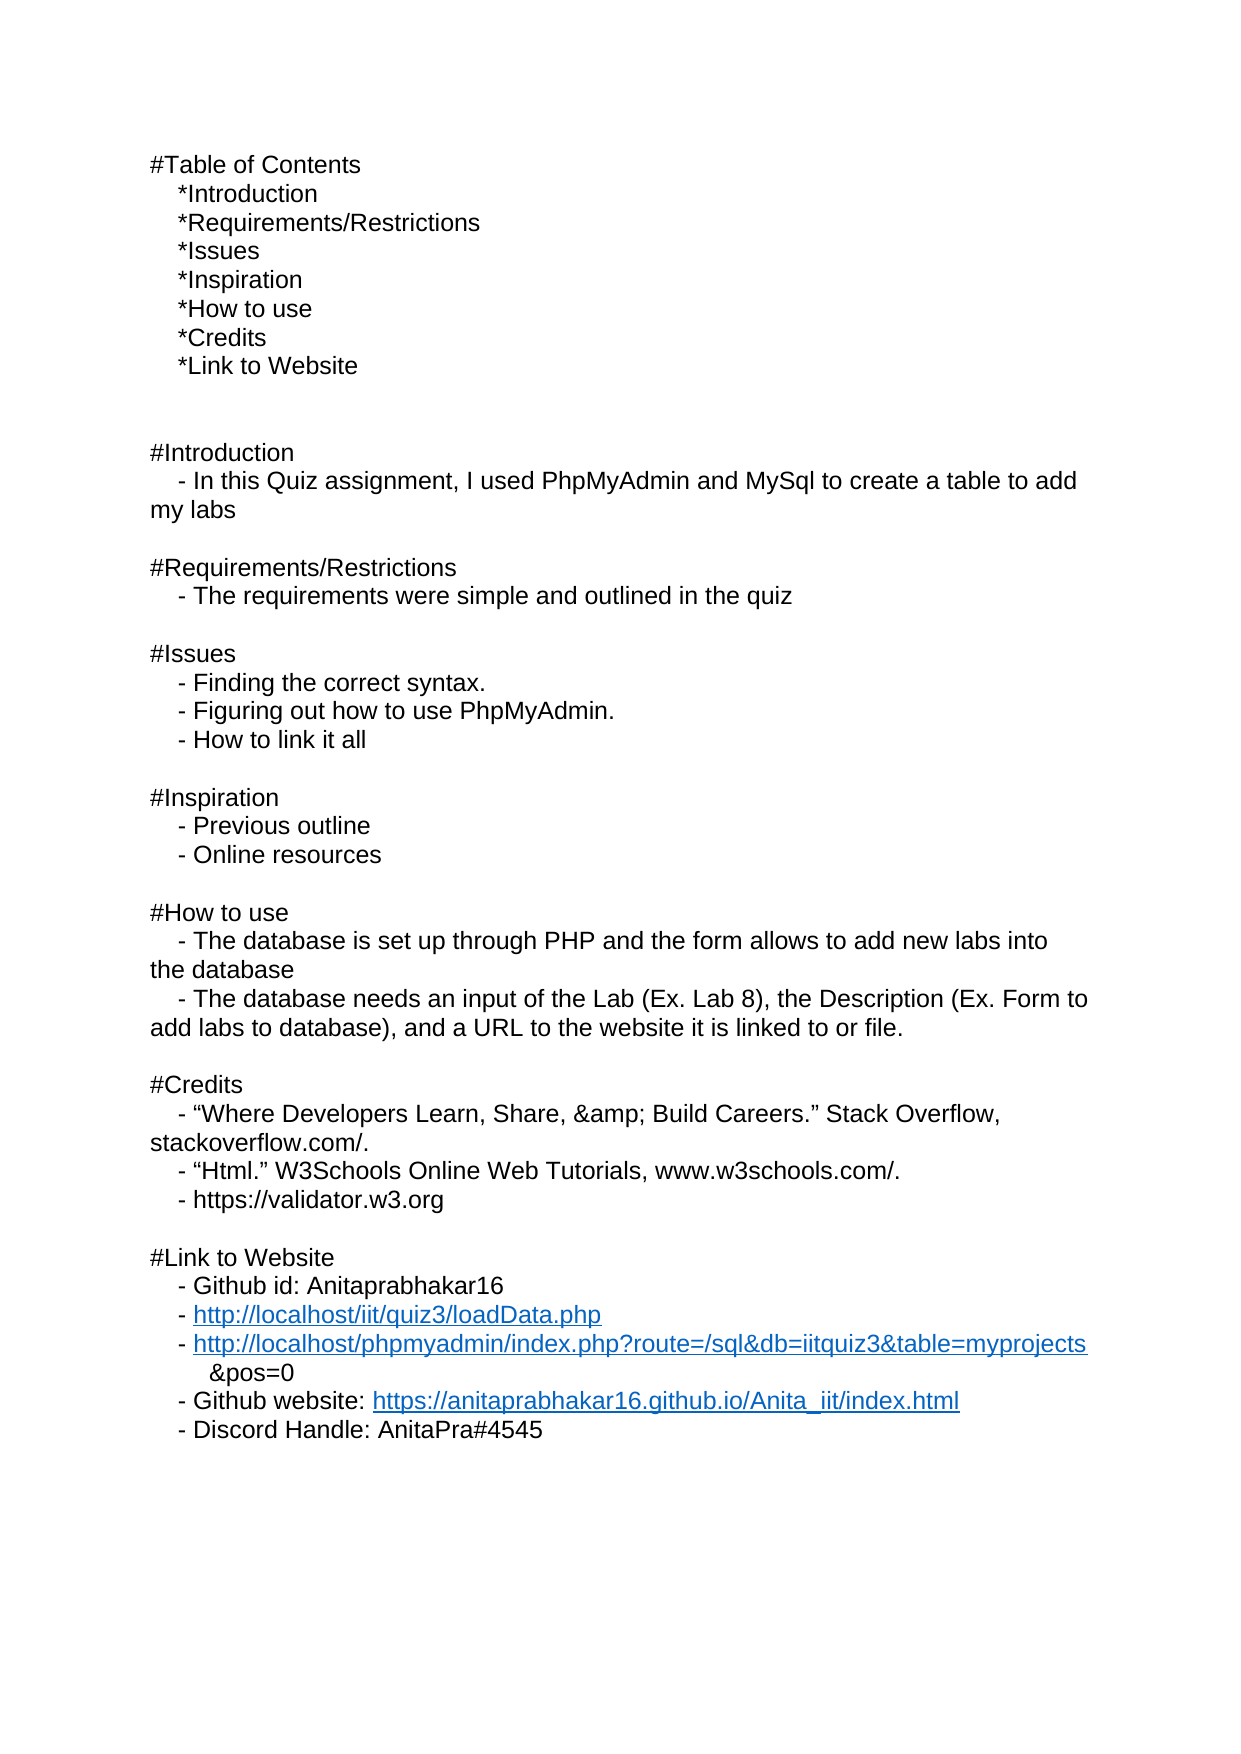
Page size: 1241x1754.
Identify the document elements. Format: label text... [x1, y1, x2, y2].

text &pos=0 [150, 1357, 1090, 1386]
text - The database is set up through PHP and the form allows to add new labs into the database [150, 926, 1090, 984]
text *Inspiration [150, 265, 1090, 294]
text #Link to Website [150, 1242, 1090, 1271]
text - How to link it all [150, 725, 1090, 754]
text - Discord Handle: AnitaPra#4545 [150, 1415, 1090, 1444]
text *Requirements/Restrictions [150, 207, 1090, 236]
text - https://validator.w3.org [150, 1185, 1090, 1214]
text - The requirements were simple and outlined in the quiz [150, 581, 1090, 610]
text *Introduction [150, 179, 1090, 207]
text - http://localhost/phpmyadmin/index.php?route=/sql&db=iitquiz3&table=myprojects [150, 1329, 1090, 1357]
text #Inspiration [150, 782, 1090, 811]
text *How to use [150, 294, 1090, 322]
text #How to use [150, 897, 1090, 926]
text - “Html.” W3Schools Online Web Tutorials, www.w3schools.com/. [150, 1156, 1090, 1185]
text #Table of Contents [150, 150, 1090, 179]
text #Credits [150, 1070, 1090, 1099]
text *Link to Website [150, 351, 1090, 380]
text *Credits [150, 322, 1090, 351]
text #Requirements/Restrictions [150, 552, 1090, 581]
text *Issues [150, 236, 1090, 265]
text #Issues [150, 639, 1090, 667]
text #Introduction [150, 437, 1090, 466]
text - “Where Developers Learn, Share, &amp; Build Careers.” Stack Overflow, stackoverflow.com/. [150, 1099, 1090, 1156]
text - Github id: Anitaprabhakar16 [150, 1271, 1090, 1300]
text - Github website: https://anitaprabhakar16.github.io/Anita_iit/index.html [150, 1386, 1090, 1415]
text - http://localhost/iit/quiz3/loadData.php [150, 1300, 1090, 1329]
text - Finding the correct syntax. [150, 667, 1090, 696]
text - Figuring out how to use PhpMyAdmin. [150, 696, 1090, 725]
text - The database needs an input of the Lab (Ex. Lab 8), the Description (Ex. Form to add labs to database), and a URL to the website it is linked to or file. [150, 984, 1090, 1041]
text - Previous outline [150, 811, 1090, 840]
text - In this Quiz assignment, I used PhpMyAdmin and MySql to create a table to add my labs [150, 466, 1090, 524]
text - Online resources [150, 840, 1090, 869]
